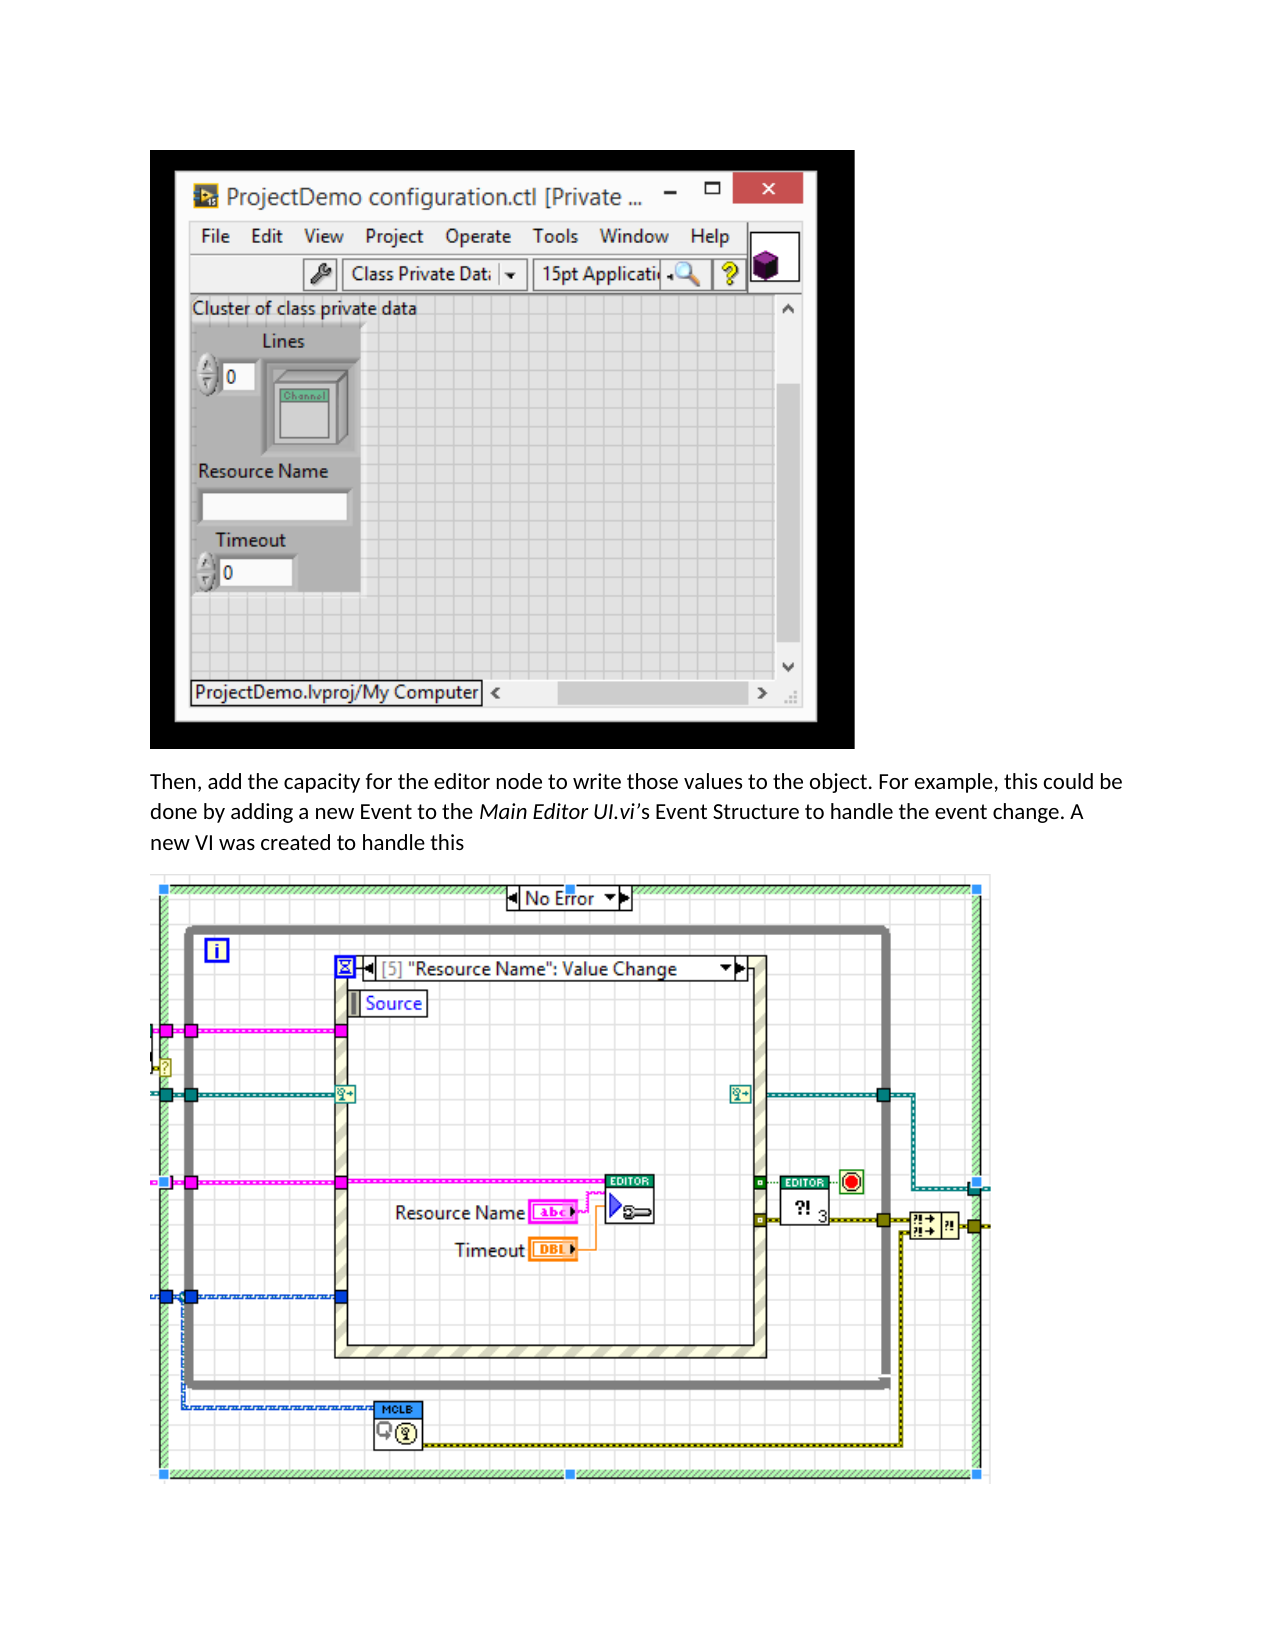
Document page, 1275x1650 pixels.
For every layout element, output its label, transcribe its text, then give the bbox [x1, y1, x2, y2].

picture [150, 150, 855, 749]
picture [150, 874, 991, 1484]
text Then, add the capacity for the editor node to write those values to the object. For example, this could be done by adding a new Event to the Main Editor UI.vi’s Event Structure to handle the event change. A new VI was created to handle this [150, 767, 1125, 856]
